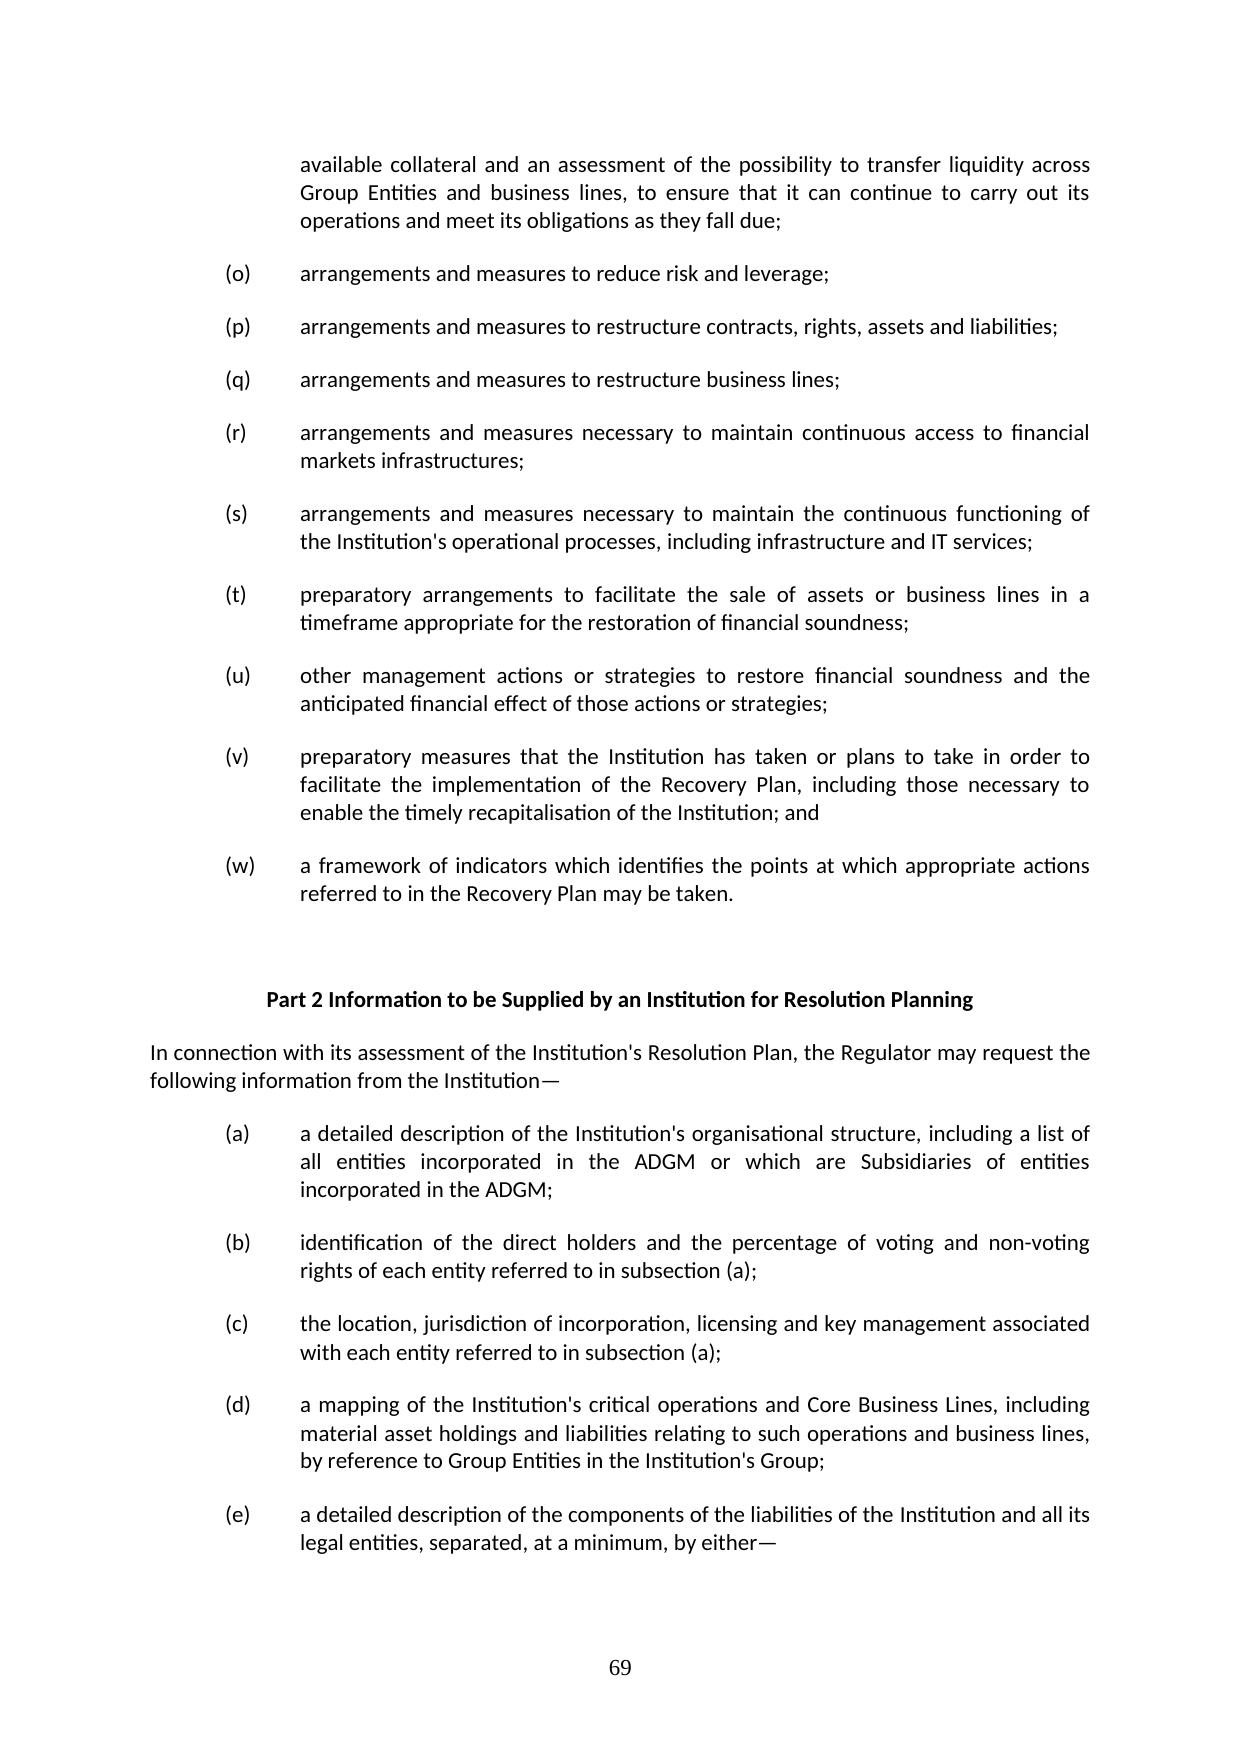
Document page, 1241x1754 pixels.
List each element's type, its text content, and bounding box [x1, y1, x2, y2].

subtitle preparatory measures that the Institution has taken or plans to take in order to facilitate the implementation of the Recovery Plan, including those necessary to enable the timely recapitalisation of the Institution; and [225, 742, 1090, 826]
subtitle preparatory arrangements to facilitate the sale of assets or business lines in a timeframe appropriate for the restoration of financial soundness; [225, 580, 1090, 636]
subtitle a framework of indicators which identifies the points at which appropriate actions referred to in the Recovery Plan may be taken. [225, 851, 1090, 907]
subtitle Part 2 Information to be Supplied by an Institution for Resolution Planning [150, 985, 1090, 1013]
subtitle a mapping of the Institution's critical operations and Core Business Lines, including material asset holdings and liabilities relating to such operations and business lines, by reference to Group Entities in the Institution's Group; [225, 1391, 1090, 1475]
subtitle arrangements and measures necessary to maintain the continuous functioning of the Institution's operational processes, including infrastructure and IT services; [225, 499, 1090, 555]
subtitle a detailed description of the Institution's organisational structure, including a list of all entities incorporated in the ADGM or which are Subsidiaries of entities incorporated in the ADGM; [225, 1119, 1090, 1203]
subtitle the location, jurisdiction of incorporation, licensing and key management associated with each entity referred to in subsection ‎(a); [225, 1309, 1090, 1366]
subtitle identification of the direct holders and the percentage of voting and non-voting rights of each entity referred to in subsection ‎(a); [225, 1228, 1090, 1284]
subtitle arrangements and measures to reduce risk and leverage; [225, 259, 1090, 287]
subtitle In connection with its assessment of the Institution's Resolution Plan, the Regulator may request the following information from the Institution— [150, 1038, 1090, 1094]
subtitle a detailed description of the components of the liabilities of the Institution and all its legal entities, separated, at a minimum, by either— [225, 1500, 1090, 1556]
subtitle arrangements and measures necessary to maintain continuous access to financial markets infrastructures; [225, 418, 1090, 474]
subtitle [225, 150, 1090, 234]
subtitle other management actions or strategies to restore financial soundness and the anticipated financial effect of those actions or strategies; [225, 661, 1090, 717]
subtitle arrangements and measures to restructure contracts, rights, assets and liabilities; [225, 312, 1090, 340]
subtitle arrangements and measures to restructure business lines; [225, 365, 1090, 393]
